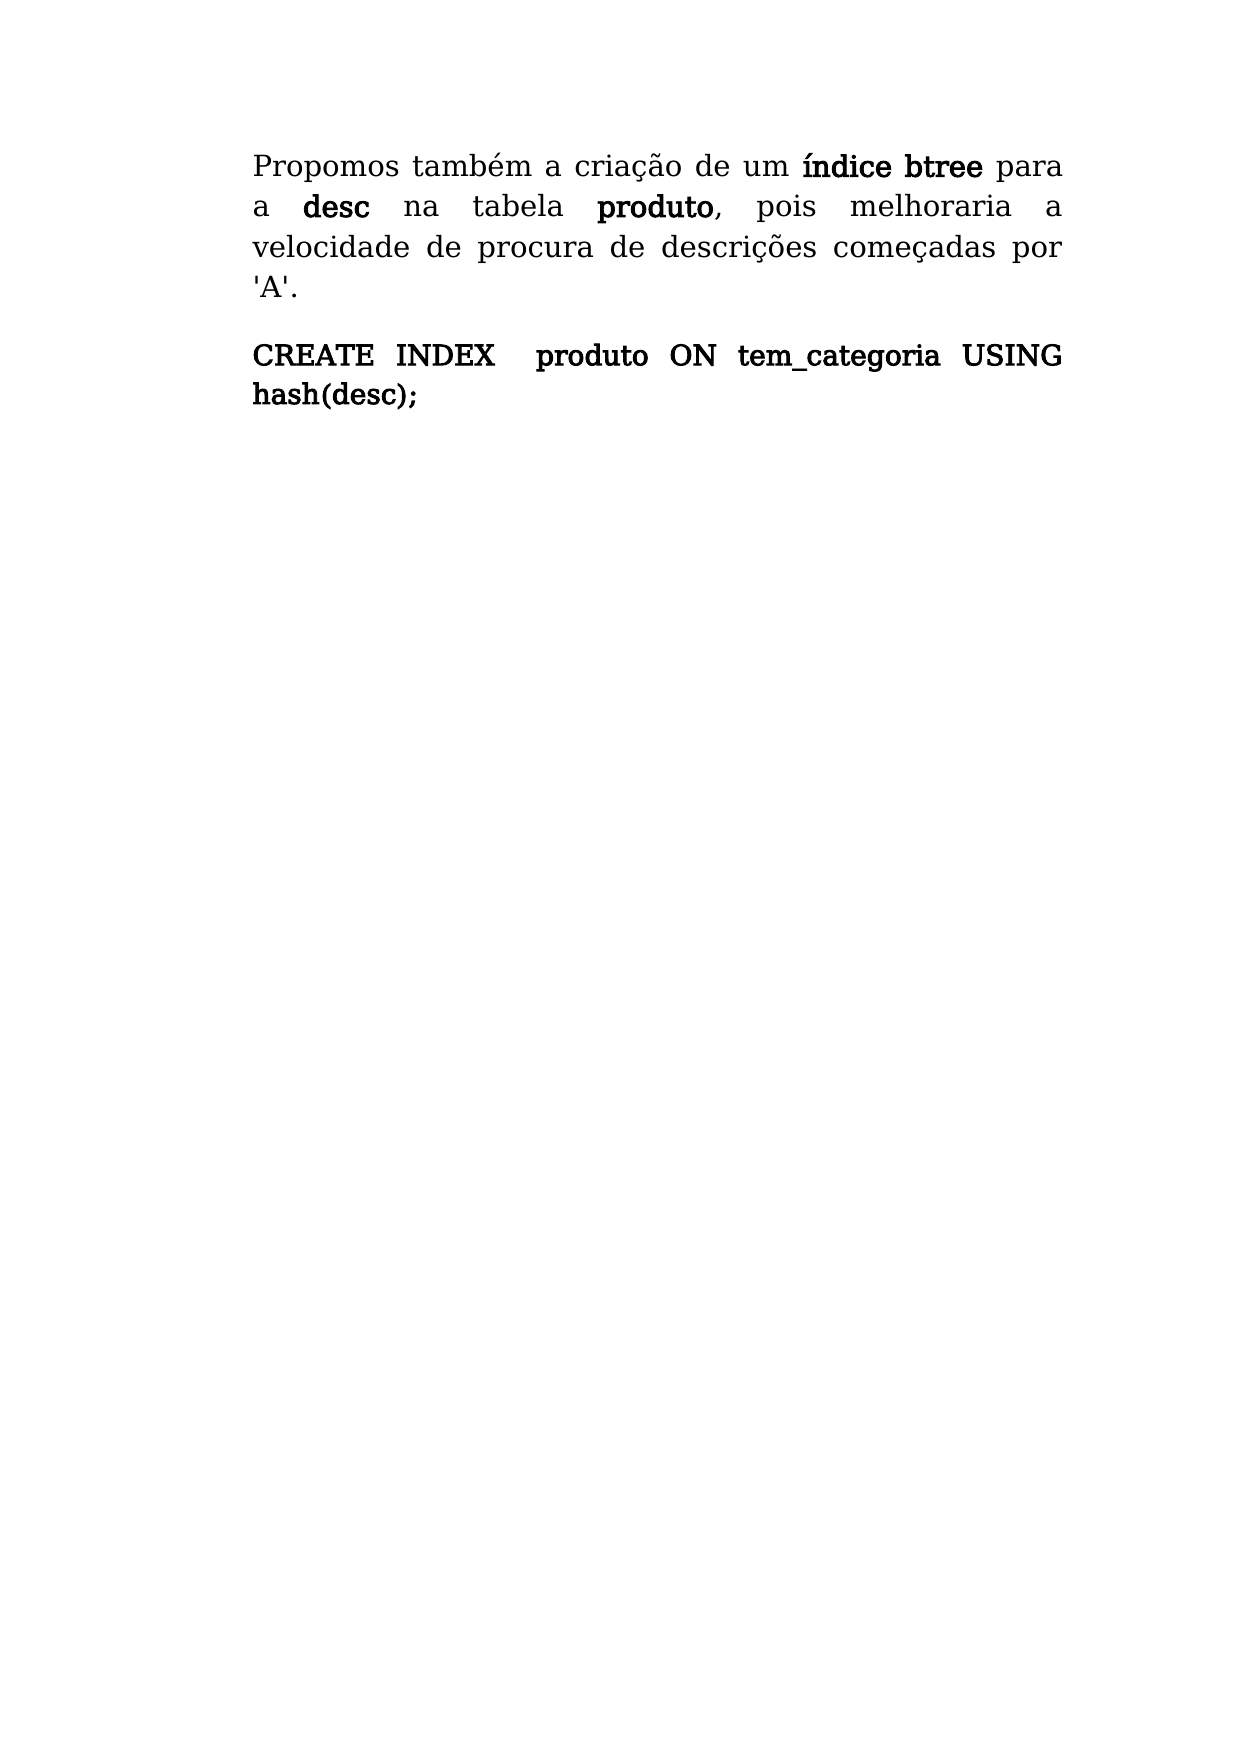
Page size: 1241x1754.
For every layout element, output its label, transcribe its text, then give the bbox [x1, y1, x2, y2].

list CREATE INDEX produto ON tem_categoria USING hash(desc); [252, 337, 1063, 410]
list Propomos também a criação de um índice btree para a desc na tabela produto, pois melhoraria a velocidade de procura de descrições começadas por 'A'. [252, 148, 1063, 303]
